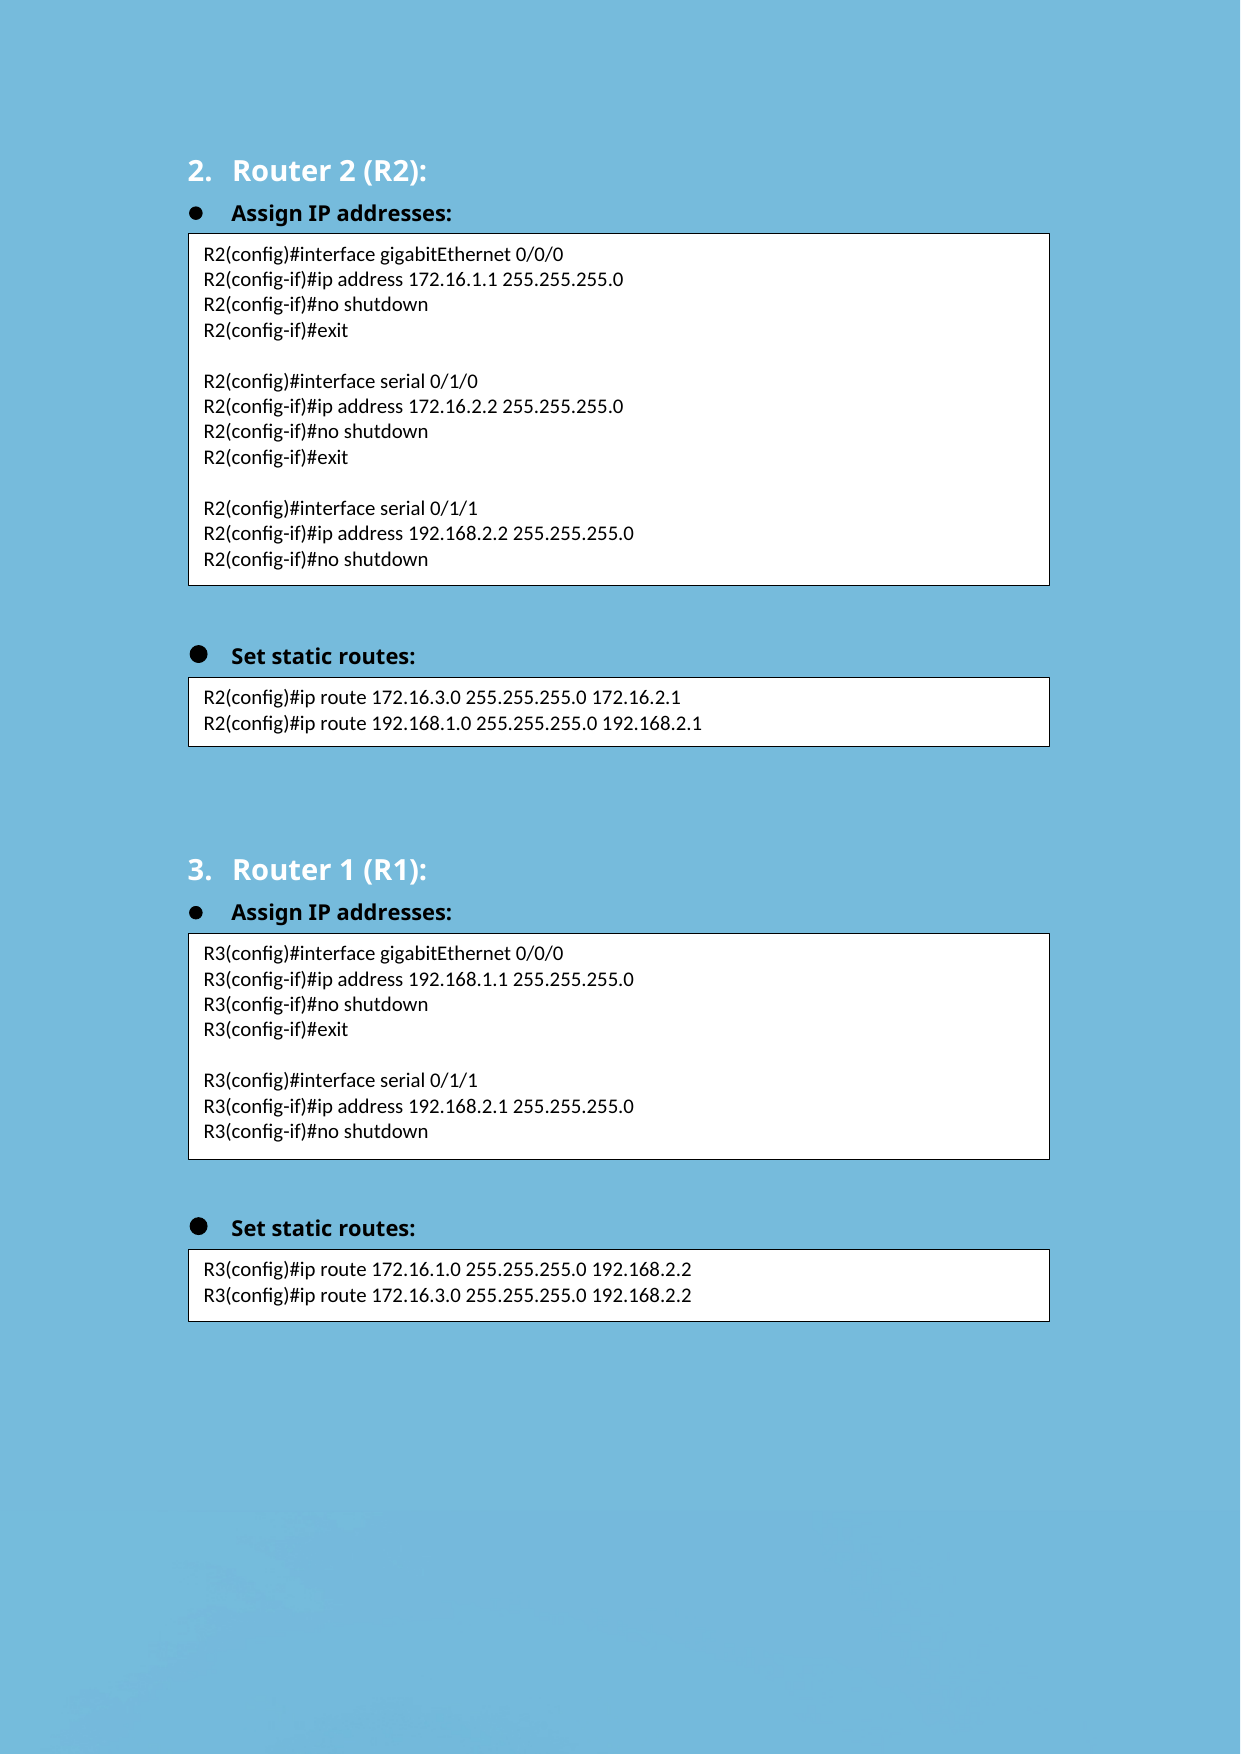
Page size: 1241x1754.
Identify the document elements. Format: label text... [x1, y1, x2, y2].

list Set static routes: [187, 1213, 1053, 1243]
picture [0, 0, 1241, 1754]
list Router 1 (R1): [187, 849, 1053, 889]
list Assign IP addresses: [187, 897, 1053, 927]
list Set static routes: [187, 641, 1053, 671]
list Assign IP addresses: [187, 198, 1053, 227]
list Router 2 (R2): [187, 150, 1053, 190]
